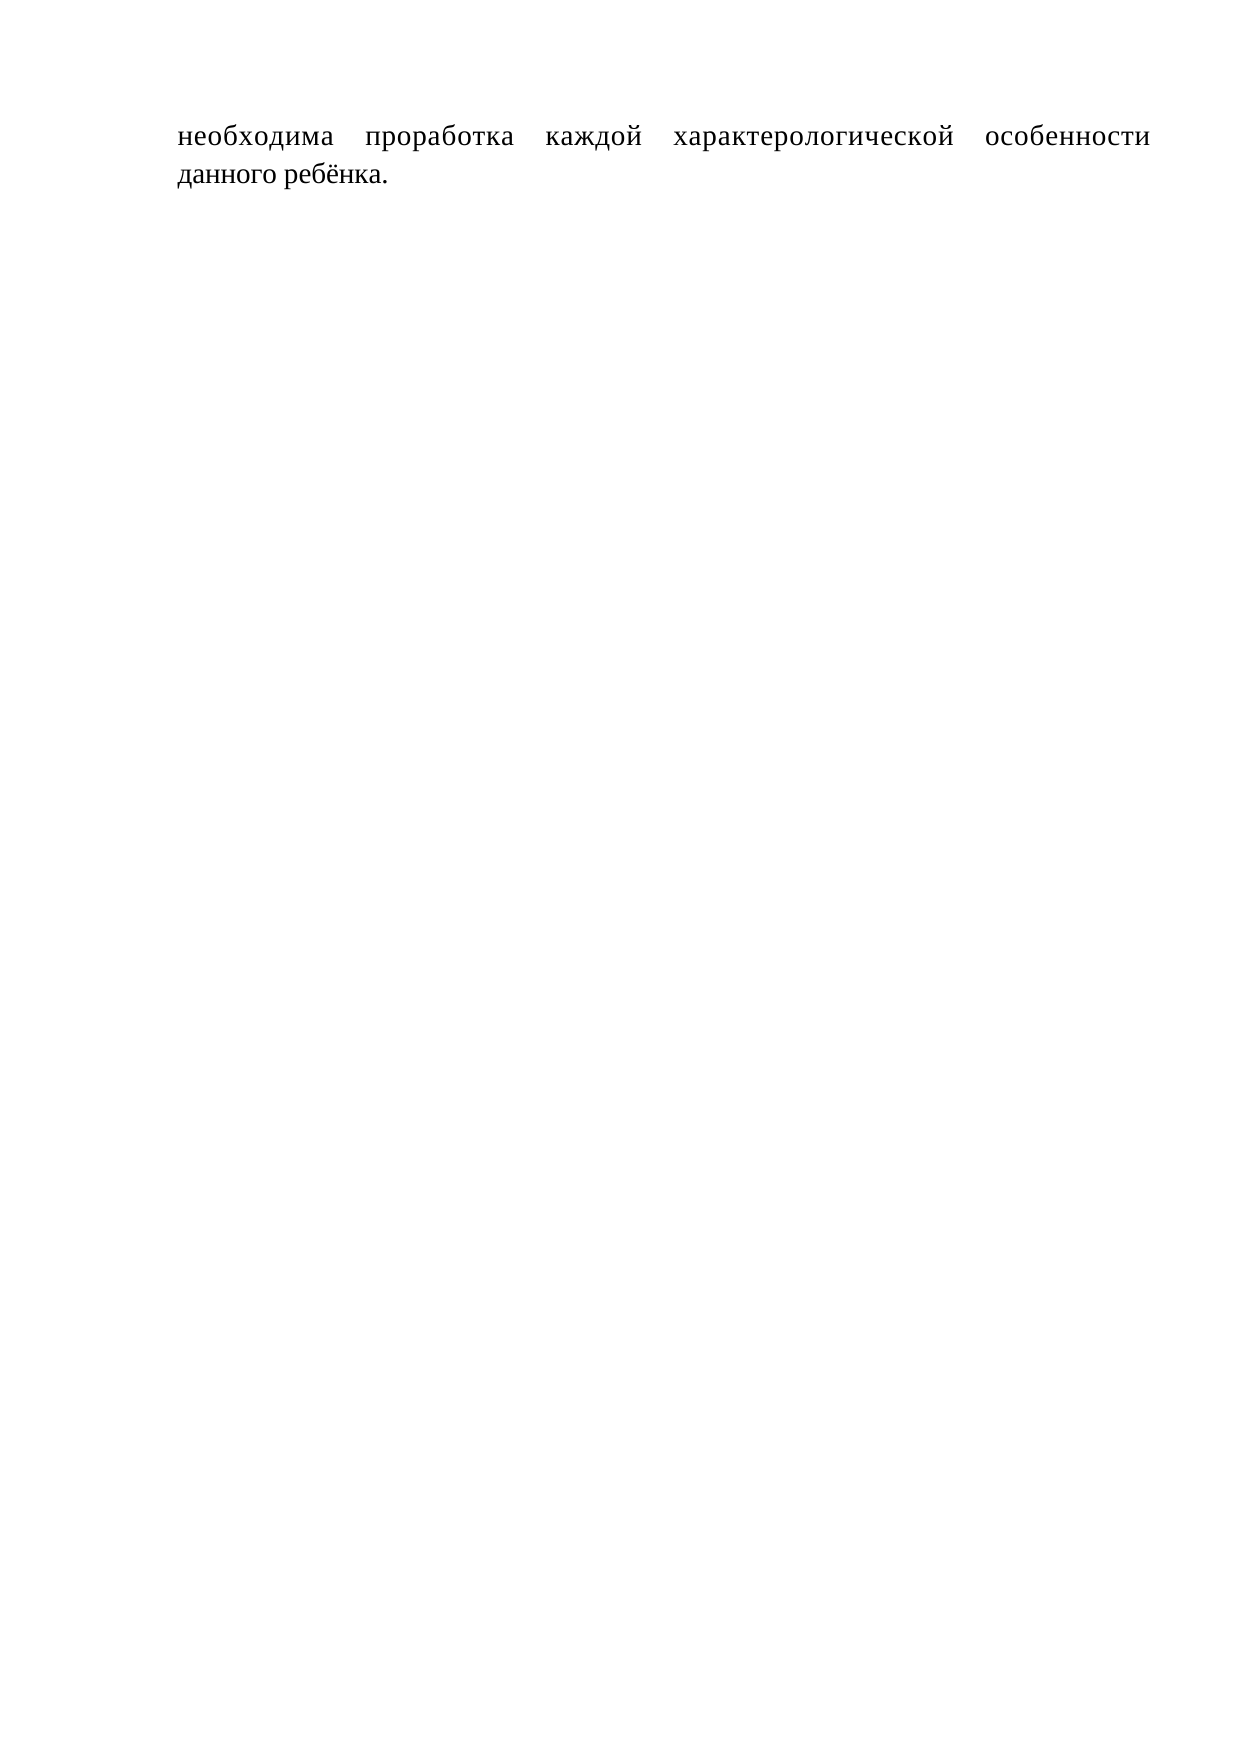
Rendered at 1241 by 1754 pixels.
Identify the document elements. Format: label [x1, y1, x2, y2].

text [177, 118, 1152, 190]
